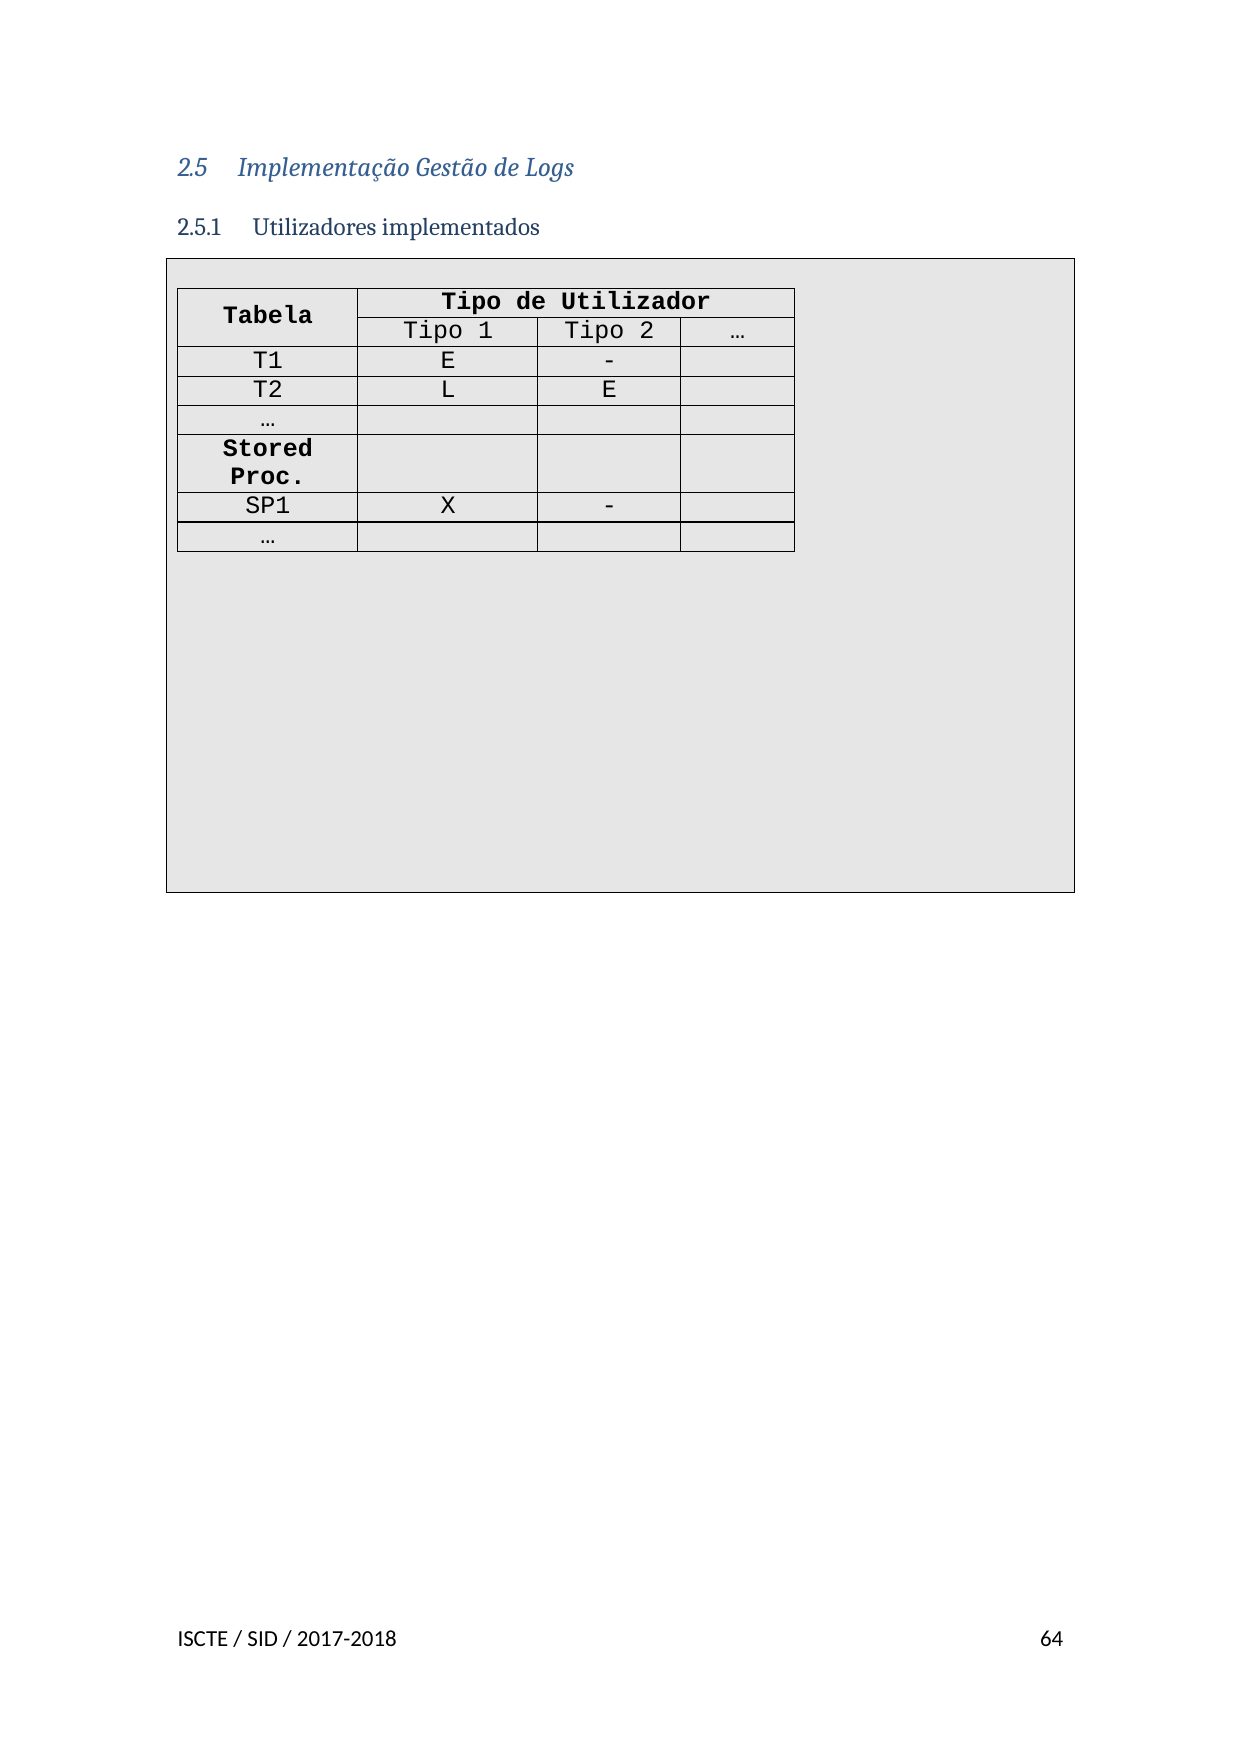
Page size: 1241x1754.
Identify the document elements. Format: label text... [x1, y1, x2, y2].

subtitle Implementação Gestão de Logs [177, 152, 1063, 183]
subtitle Utilizadores implementados [177, 212, 1063, 241]
table_header [167, 259, 1074, 892]
